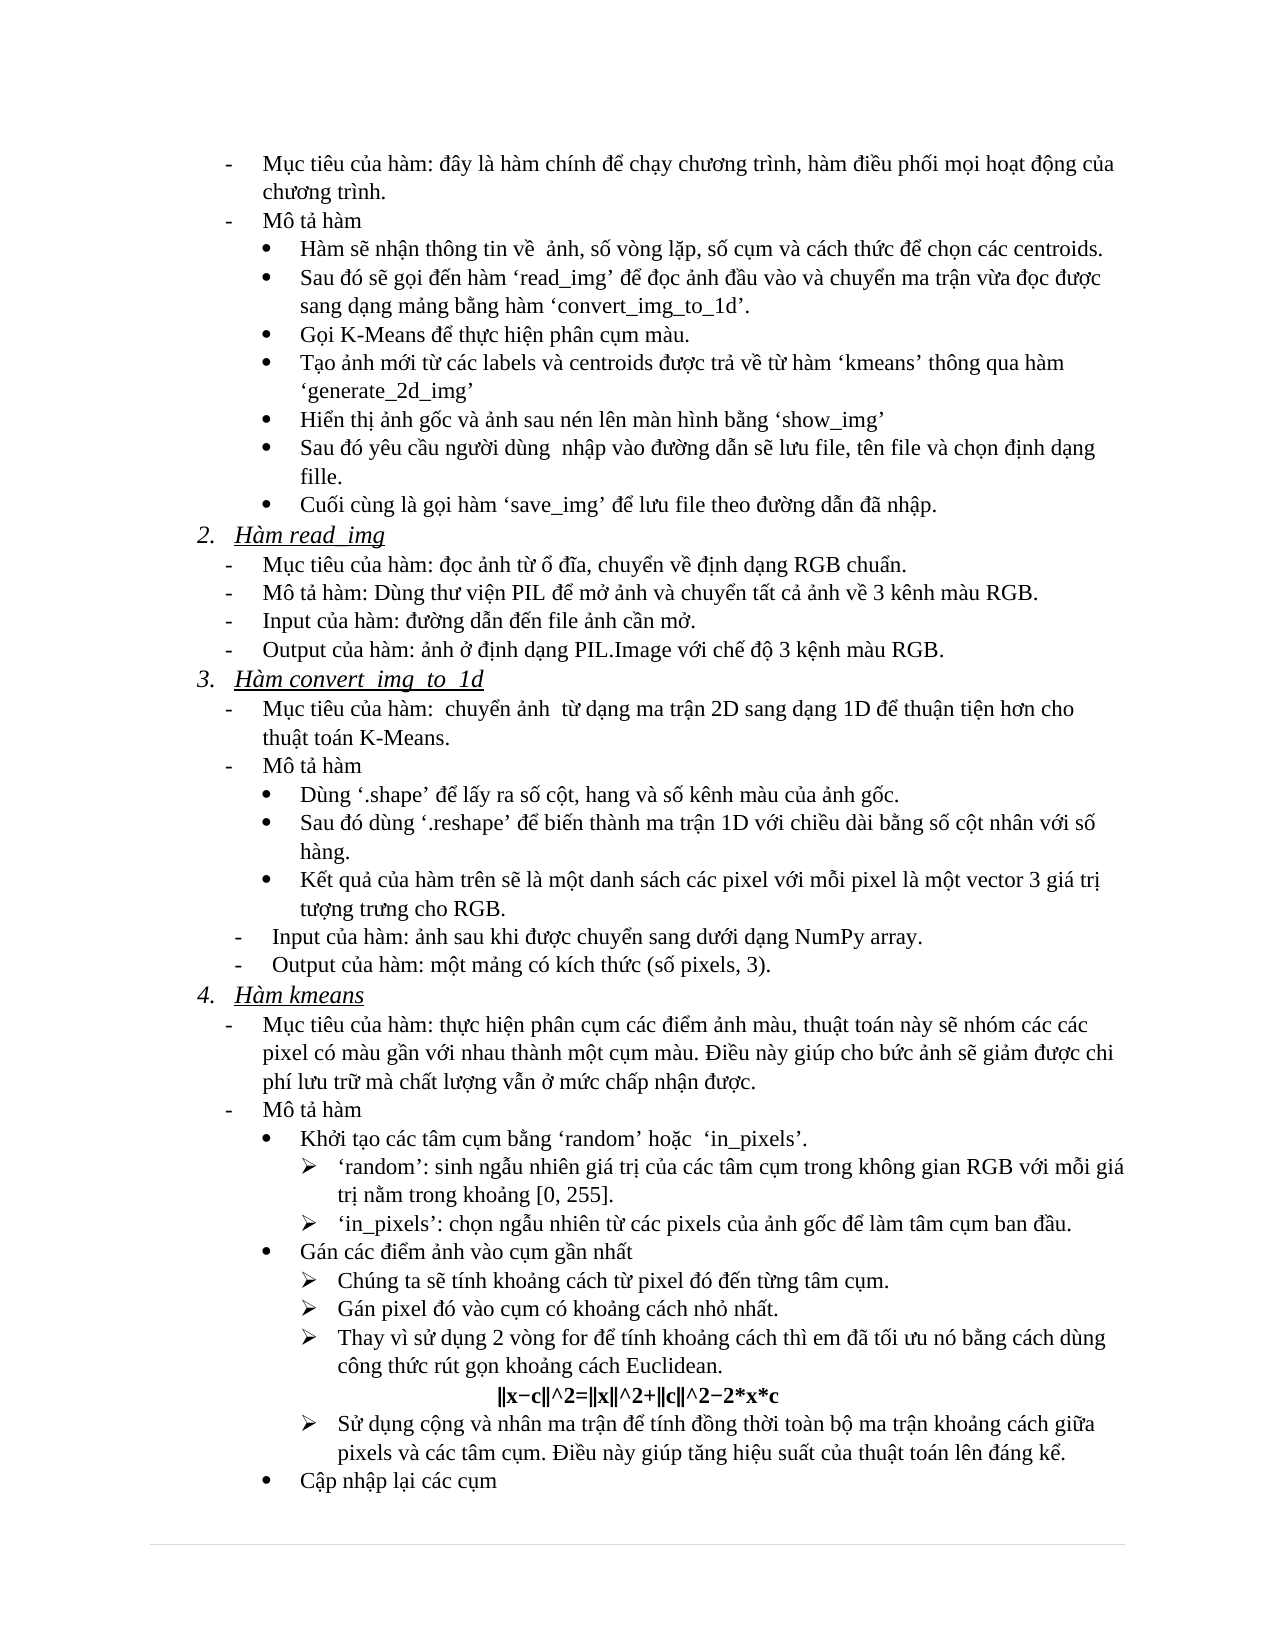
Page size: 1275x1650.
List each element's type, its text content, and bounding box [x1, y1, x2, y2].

list Mô tả hàm [225, 207, 1125, 233]
list Gán pixel đó vào cụm có khoảng cách nhỏ nhất. [300, 1295, 1125, 1322]
list Dùng ‘.shape’ để lấy ra số cột, hang và số kênh màu của ảnh gốc. [262, 781, 1125, 807]
list Cuối cùng là gọi hàm ‘save_img’ để lưu file theo đường dẫn đã nhập. [262, 491, 1125, 518]
list Mô tả hàm [225, 752, 1125, 779]
list Sử dụng cộng và nhân ma trận để tính đồng thời toàn bộ ma trận khoảng cách giữa pixels và các tâm cụm. Điều này giúp tăng hiệu suất của thuật toán lên đáng kể. [300, 1411, 1125, 1465]
list Hiển thị ảnh gốc và ảnh sau nén lên màn hình bằng ‘show_img’ [262, 406, 1125, 432]
list Mục tiêu của hàm: chuyển ảnh từ dạng ma trận 2D sang dạng 1D để thuận tiện hơn cho thuật toán K-Means. [225, 696, 1125, 750]
list ∥x−c∥^2=∥x∥^2+∥c∥^2−2*x*c [497, 1381, 1125, 1408]
list Sau đó sẽ gọi đến hàm ‘read_img’ để đọc ảnh đầu vào và chuyển ma trận vừa đọc được sang dạng mảng bằng hàm ‘convert_img_to_1d’. [262, 264, 1125, 318]
list Mô tả hàm: Dùng thư viện PIL để mở ảnh và chuyển tất cả ảnh về 3 kênh màu RGB. [225, 579, 1125, 606]
list Output của hàm: một mảng có kích thức (số pixels, 3). [234, 951, 1125, 978]
list Thay vì sử dụng 2 vòng for để tính khoảng cách thì em đã tối ưu nó bằng cách dùng công thức rút gọn khoảng cách Euclidean. [300, 1324, 1125, 1378]
list Input của hàm: đường dẫn đến file ảnh cần mở. [225, 608, 1125, 634]
list Gán các điểm ảnh vào cụm gần nhất [262, 1238, 1125, 1265]
list Cập nhập lại các cụm [262, 1467, 1125, 1494]
list Mục tiêu của hàm: thực hiện phân cụm các điểm ảnh màu, thuật toán này sẽ nhóm các các pixel có màu gần với nhau thành một cụm màu. Điều này giúp cho bức ảnh sẽ giảm được chi phí lưu trữ mà chất lượng vẫn ở mức chấp nhận được. [225, 1011, 1125, 1094]
list Hàm kmeans [197, 980, 1125, 1009]
list Sau đó yêu cầu người dùng nhập vào đường dẫn sẽ lưu file, tên file và chọn định dạng fille. [262, 434, 1125, 489]
list Gọi K-Means để thực hiện phân cụm màu. [262, 321, 1125, 347]
list Kết quả của hàm trên sẽ là một danh sách các pixel với mỗi pixel là một vector 3 giá trị tượng trưng cho RGB. [262, 866, 1125, 921]
list ‘in_pixels’: chọn ngẫu nhiên từ các pixels của ảnh gốc để làm tâm cụm ban đầu. [300, 1210, 1125, 1236]
list Khởi tạo các tâm cụm bằng ‘random’ hoặc ‘in_pixels’. [262, 1125, 1125, 1151]
list Mục tiêu của hàm: đọc ảnh từ ổ đĩa, chuyển về định dạng RGB chuẩn. [225, 551, 1125, 577]
list Mô tả hàm [225, 1096, 1125, 1123]
list Hàm sẽ nhận thông tin về ảnh, số vòng lặp, số cụm và cách thức để chọn các centroids. [262, 235, 1125, 262]
list Tạo ảnh mới từ các labels và centroids được trả về từ hàm ‘kmeans’ thông qua hàm ‘generate_2d_img’ [262, 349, 1125, 404]
list Chúng ta sẽ tính khoảng cách từ pixel đó đến từng tâm cụm. [300, 1267, 1125, 1293]
list Input của hàm: ảnh sau khi được chuyển sang dưới dạng NumPy array. [234, 923, 1125, 949]
list Hàm read_img [197, 520, 1125, 548]
list Hàm convert_img_to_1d [197, 664, 1125, 693]
list Output của hàm: ảnh ở định dạng PIL.Image với chế độ 3 kệnh màu RGB. [225, 636, 1125, 662]
list ‘random’: sinh ngẫu nhiên giá trị của các tâm cụm trong không gian RGB với mỗi giá trị nằm trong khoảng [0, 255]. [300, 1153, 1125, 1208]
list Sau đó dùng ‘.reshape’ để biến thành ma trận 1D với chiều dài bằng số cột nhân với số hàng. [262, 809, 1125, 864]
list Mục tiêu của hàm: đây là hàm chính để chạy chương trình, hàm điều phối mọi hoạt động của chương trình. [225, 150, 1125, 205]
